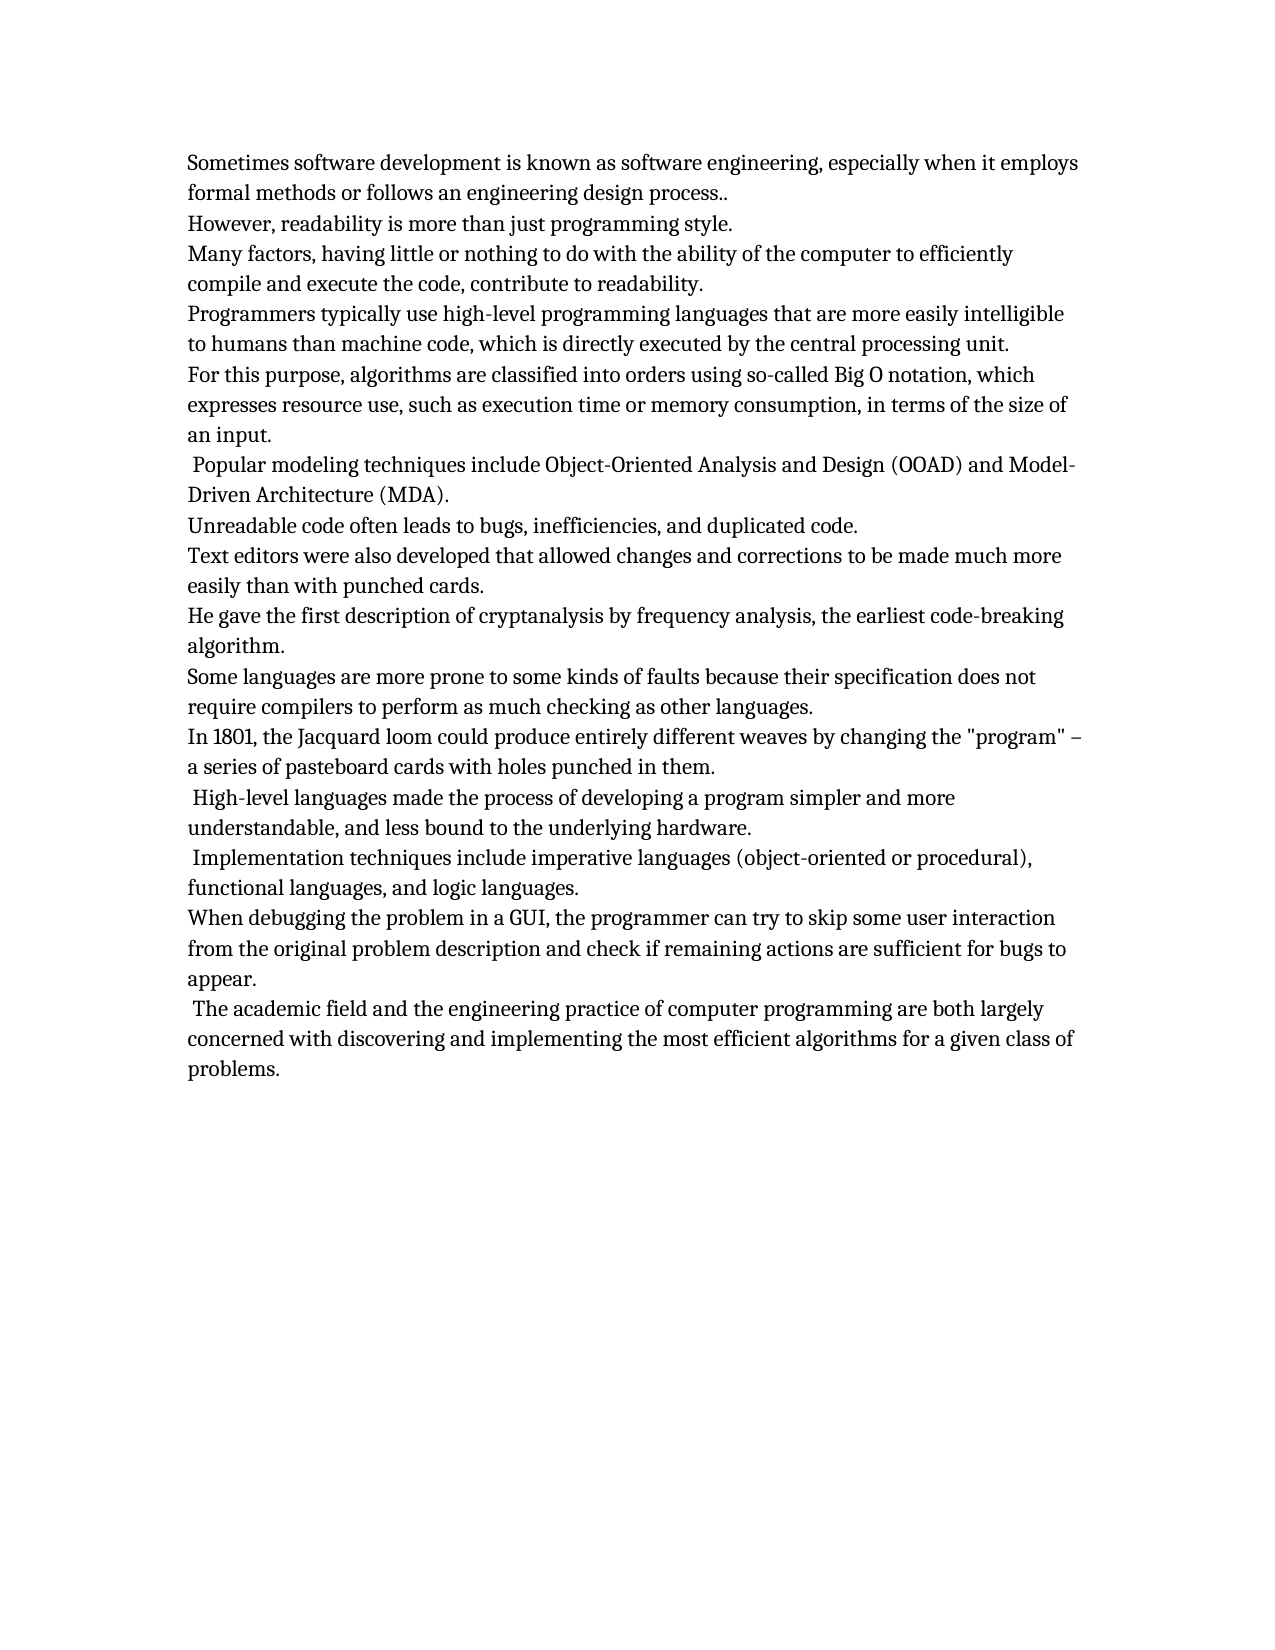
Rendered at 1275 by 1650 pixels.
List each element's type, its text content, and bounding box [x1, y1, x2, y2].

text Sometimes software development is known as software engineering, especially when it employs formal methods or follows an engineering design process.. However, readability is more than just programming style. Many factors, having little or nothing to do with the ability of the computer to efficiently compile and execute the code, contribute to readability. Programmers typically use high-level programming languages that are more easily intelligible to humans than machine code, which is directly executed by the central processing unit. For this purpose, algorithms are classified into orders using so-called Big O notation, which expresses resource use, such as execution time or memory consumption, in terms of the size of an input. Popular modeling techniques include Object-Oriented Analysis and Design (OOAD) and Model-Driven Architecture (MDA). Unreadable code often leads to bugs, inefficiencies, and duplicated code. Text editors were also developed that allowed changes and corrections to be made much more easily than with punched cards. He gave the first description of cryptanalysis by frequency analysis, the earliest code-breaking algorithm. Some languages are more prone to some kinds of faults because their specification does not require compilers to perform as much checking as other languages. In 1801, the Jacquard loom could produce entirely different weaves by changing the "program" – a series of pasteboard cards with holes punched in them. High-level languages made the process of developing a program simpler and more understandable, and less bound to the underlying hardware. Implementation techniques include imperative languages (object-oriented or procedural), functional languages, and logic languages. When debugging the problem in a GUI, the programmer can try to skip some user interaction from the original problem description and check if remaining actions are sufficient for bugs to appear. The academic field and the engineering practice of computer programming are both largely concerned with discovering and implementing the most efficient algorithms for a given class of problems. [187, 150, 1087, 1083]
